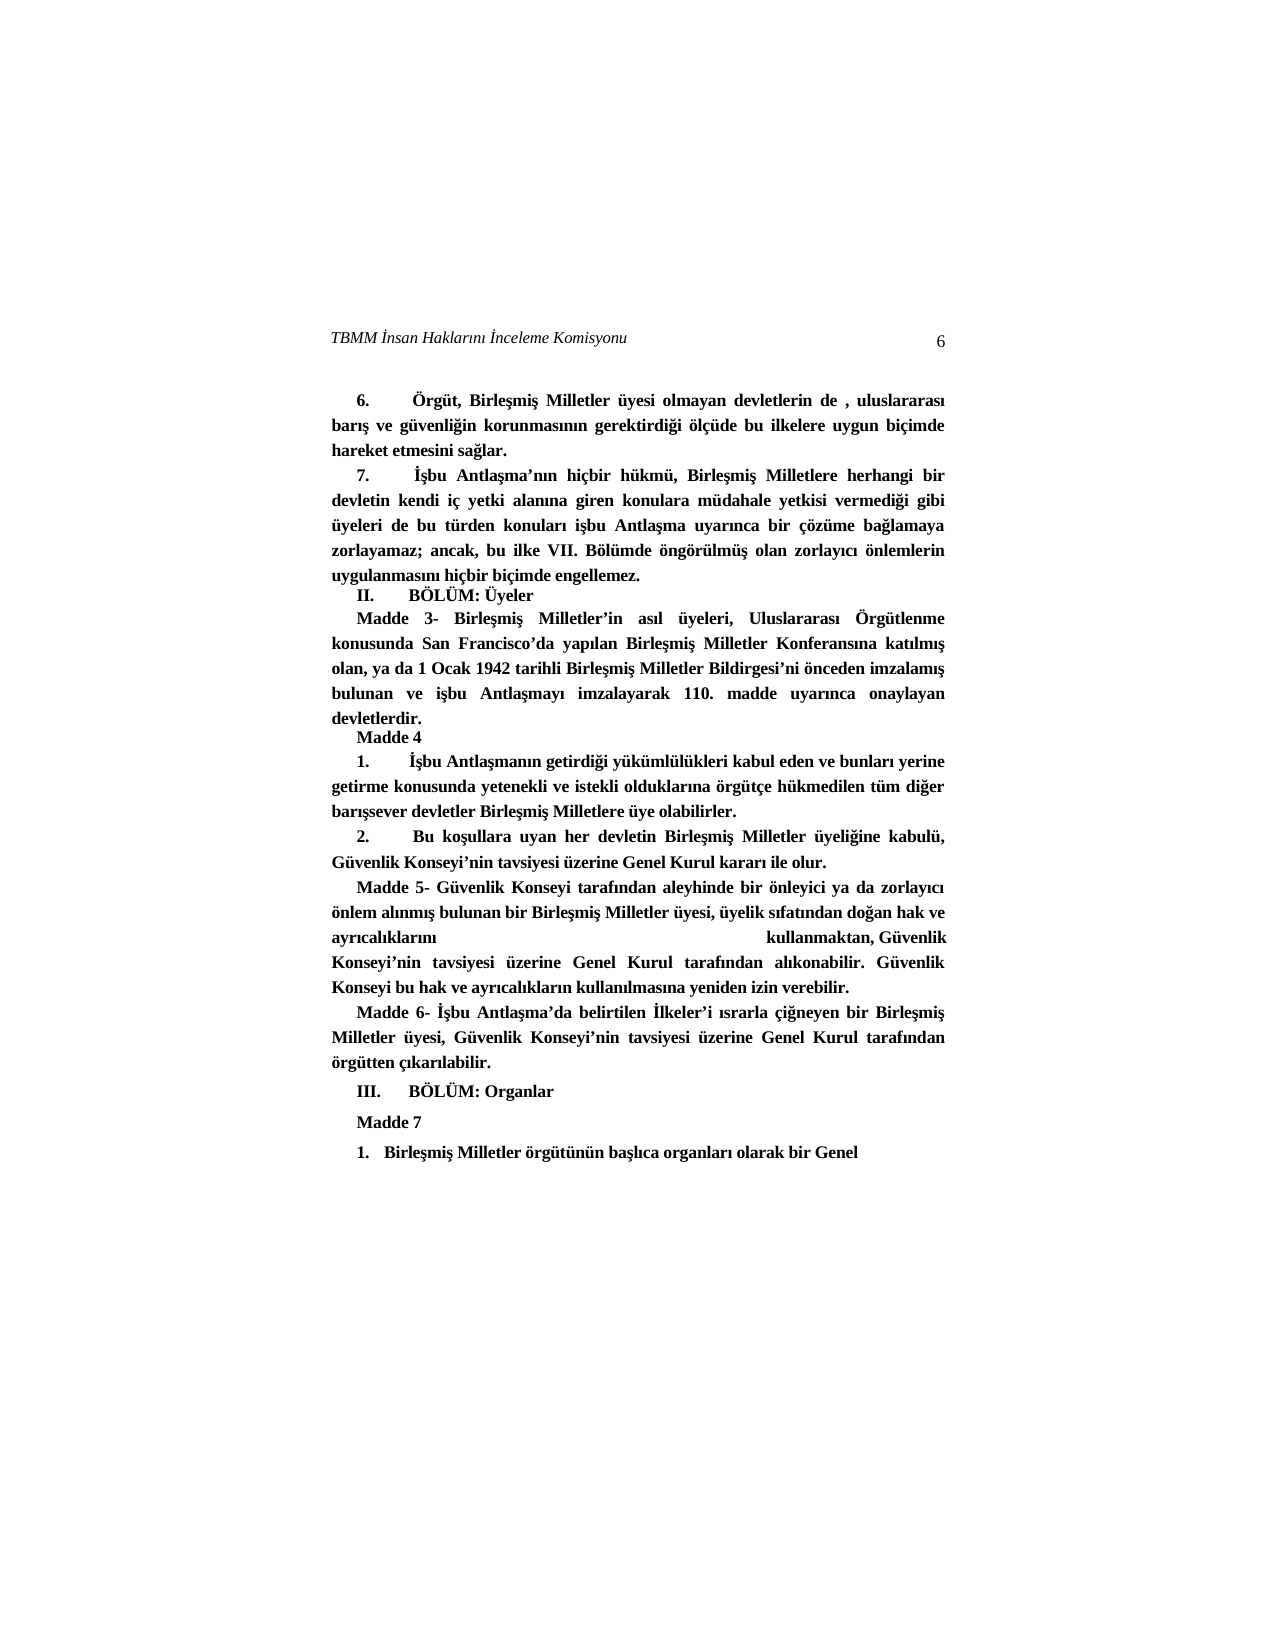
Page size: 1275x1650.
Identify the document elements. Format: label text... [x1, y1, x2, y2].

text Madde 5- Güvenlik Konseyi tarafından aleyhinde bir önleyici ya da zorlayıcı önlem alınmış bulunan bir Birleşmiş Milletler üyesi, üyelik sıfatından doğan hak ve ayrıcalıklarını kullanmaktan, Güvenlik [331, 873, 945, 948]
text Konseyi’nin tavsiyesi üzerine Genel Kurul tarafından alıkonabilir. Güvenlik Konseyi bu hak ve ayrıcalıkların kullanılmasına yeniden izin verebilir. [331, 948, 945, 998]
list İşbu Antlaşma’nın hiçbir hükmü, Birleşmiş Milletlere herhangi bir devletin kendi iç yetki alanına giren konulara müdahale yetkisi vermediği gibi üyeleri de bu türden konuları işbu Antlaşma uyarınca bir çözüme bağlamaya zorlayamaz; ancak, bu ilke VII. Bölümde öngörülmüş olan zorlayıcı önlemlerin uygulanmasını hiçbir biçimde engellemez. [331, 462, 945, 587]
list Bu koşullara uyan her devletin Birleşmiş Milletler üyeliğine kabulü, Güvenlik Konseyi’nin tavsiyesi üzerine Genel Kurul kararı ile olur. [331, 822, 945, 873]
list Örgüt, Birleşmiş Milletler üyesi olmayan devletlerin de , uluslararası barış ve güvenliğin korunmasının gerektirdiği ölçüde bu ilkelere uygun biçimde hareket etmesini sağlar. [331, 387, 945, 462]
list BÖLÜM: Üyeler [331, 587, 947, 604]
list BÖLÜM: Organlar [331, 1073, 947, 1104]
text Madde 6- İşbu Antlaşma’da belirtilen İlkeler’i ısrarla çiğneyen bir Birleşmiş Milletler üyesi, Güvenlik Konseyi’nin tavsiyesi üzerine Genel Kurul tarafından örgütten çıkarılabilir. [331, 998, 945, 1073]
text TBMM İnsan Haklarını İnceleme Komisyonu [330, 330, 628, 347]
list İşbu Antlaşmanın getirdiği yükümlülükleri kabul eden ve bunları yerine getirme konusunda yetenekli ve istekli olduklarına örgütçe hükmedilen tüm diğer barışsever devletler Birleşmiş Milletlere üye olabilirler. [331, 747, 945, 822]
list Birleşmiş Milletler örgütünün başlıca organları olarak bir Genel [331, 1134, 947, 1165]
text Madde 7 [331, 1104, 947, 1134]
text Madde 4 [331, 729, 947, 747]
text Madde 3- Birleşmiş Milletler’in asıl üyeleri, Uluslararası Örgütlenme konusunda San Francisco’da yapılan Birleşmiş Milletler Konferansına katılmış olan, ya da 1 Ocak 1942 tarihli Birleşmiş Milletler Bildirgesi’ni önceden imzalamış bulunan ve işbu Antlaşmayı imzalayarak 110. madde uyarınca onaylayan devletlerdir. [331, 604, 945, 729]
